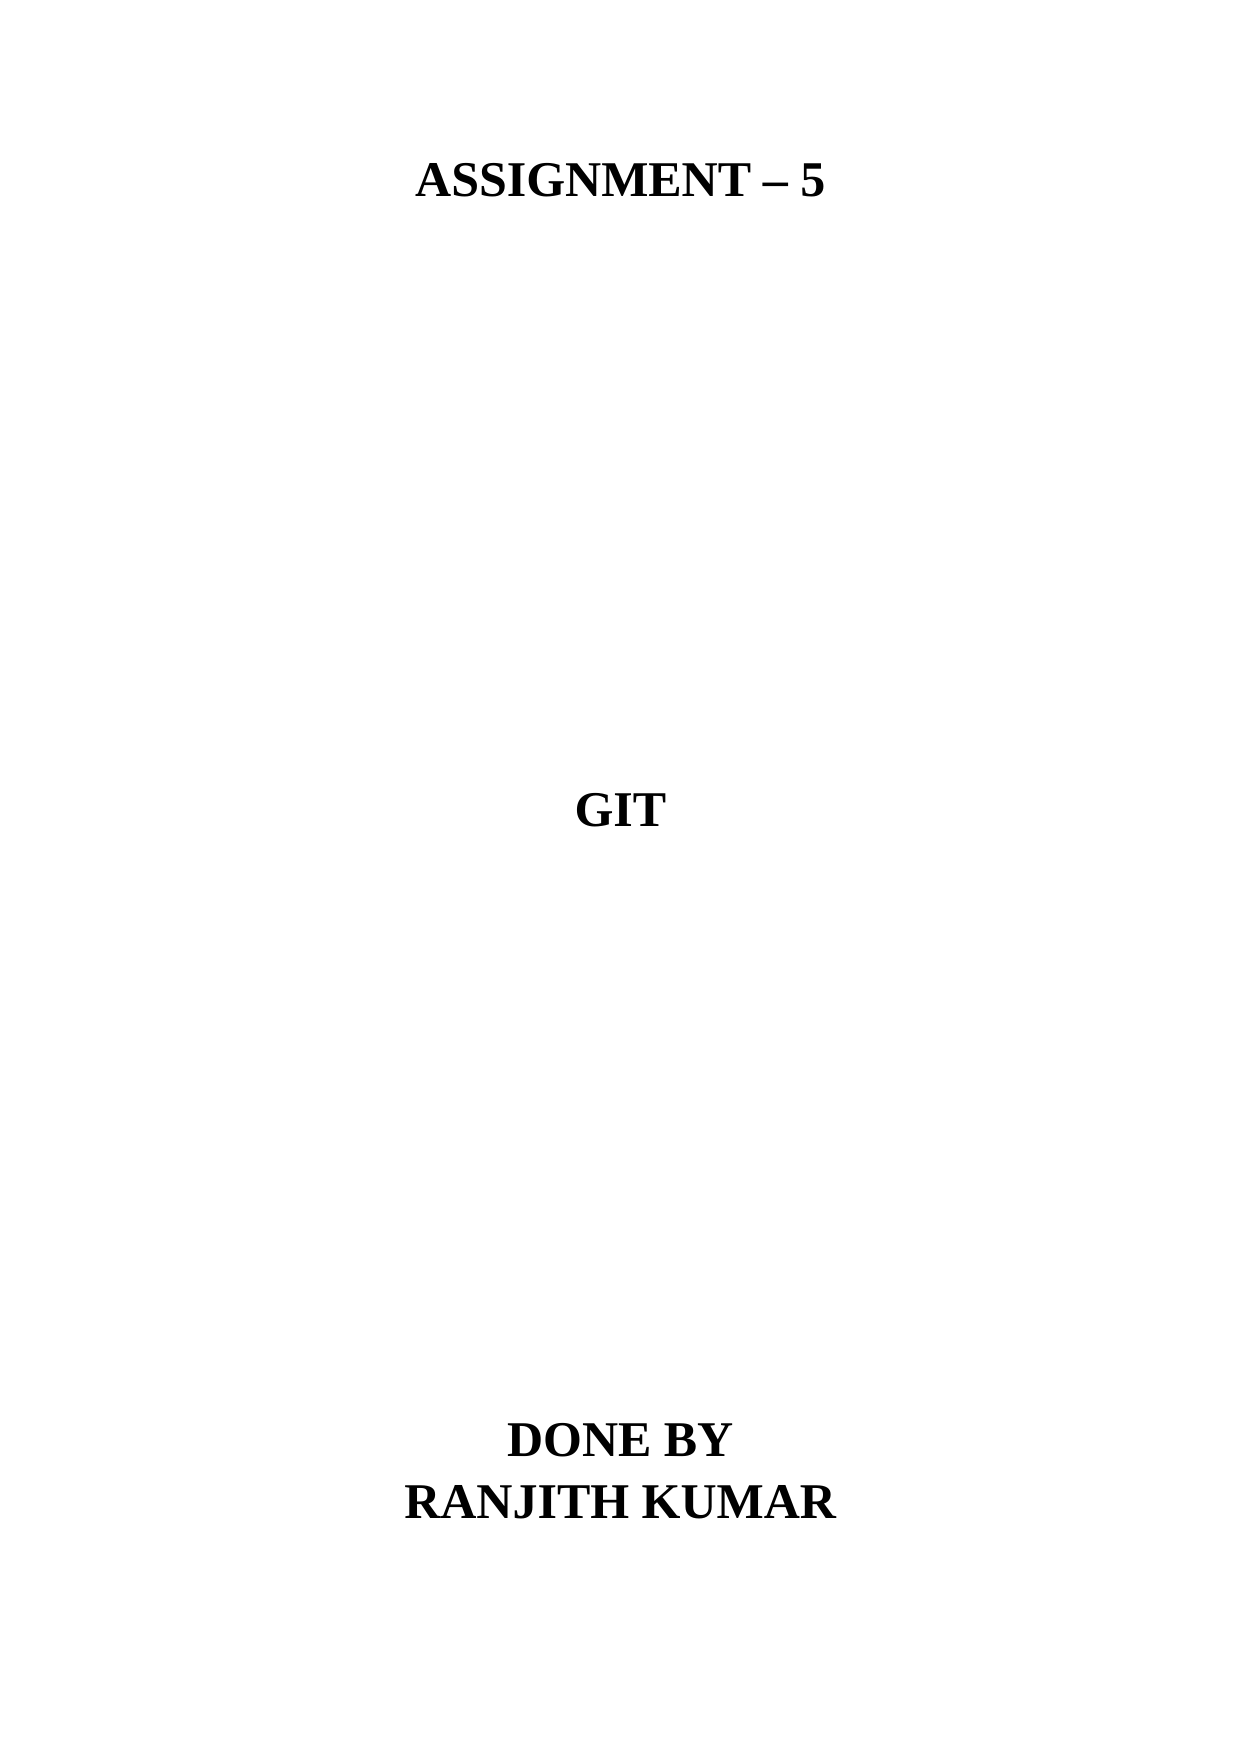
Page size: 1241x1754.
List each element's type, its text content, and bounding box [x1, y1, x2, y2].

text GIT [150, 780, 1090, 837]
text ASSIGNMENT – 5 [150, 150, 1090, 207]
text DONE BY RANJITH KUMAR [150, 1410, 1090, 1529]
